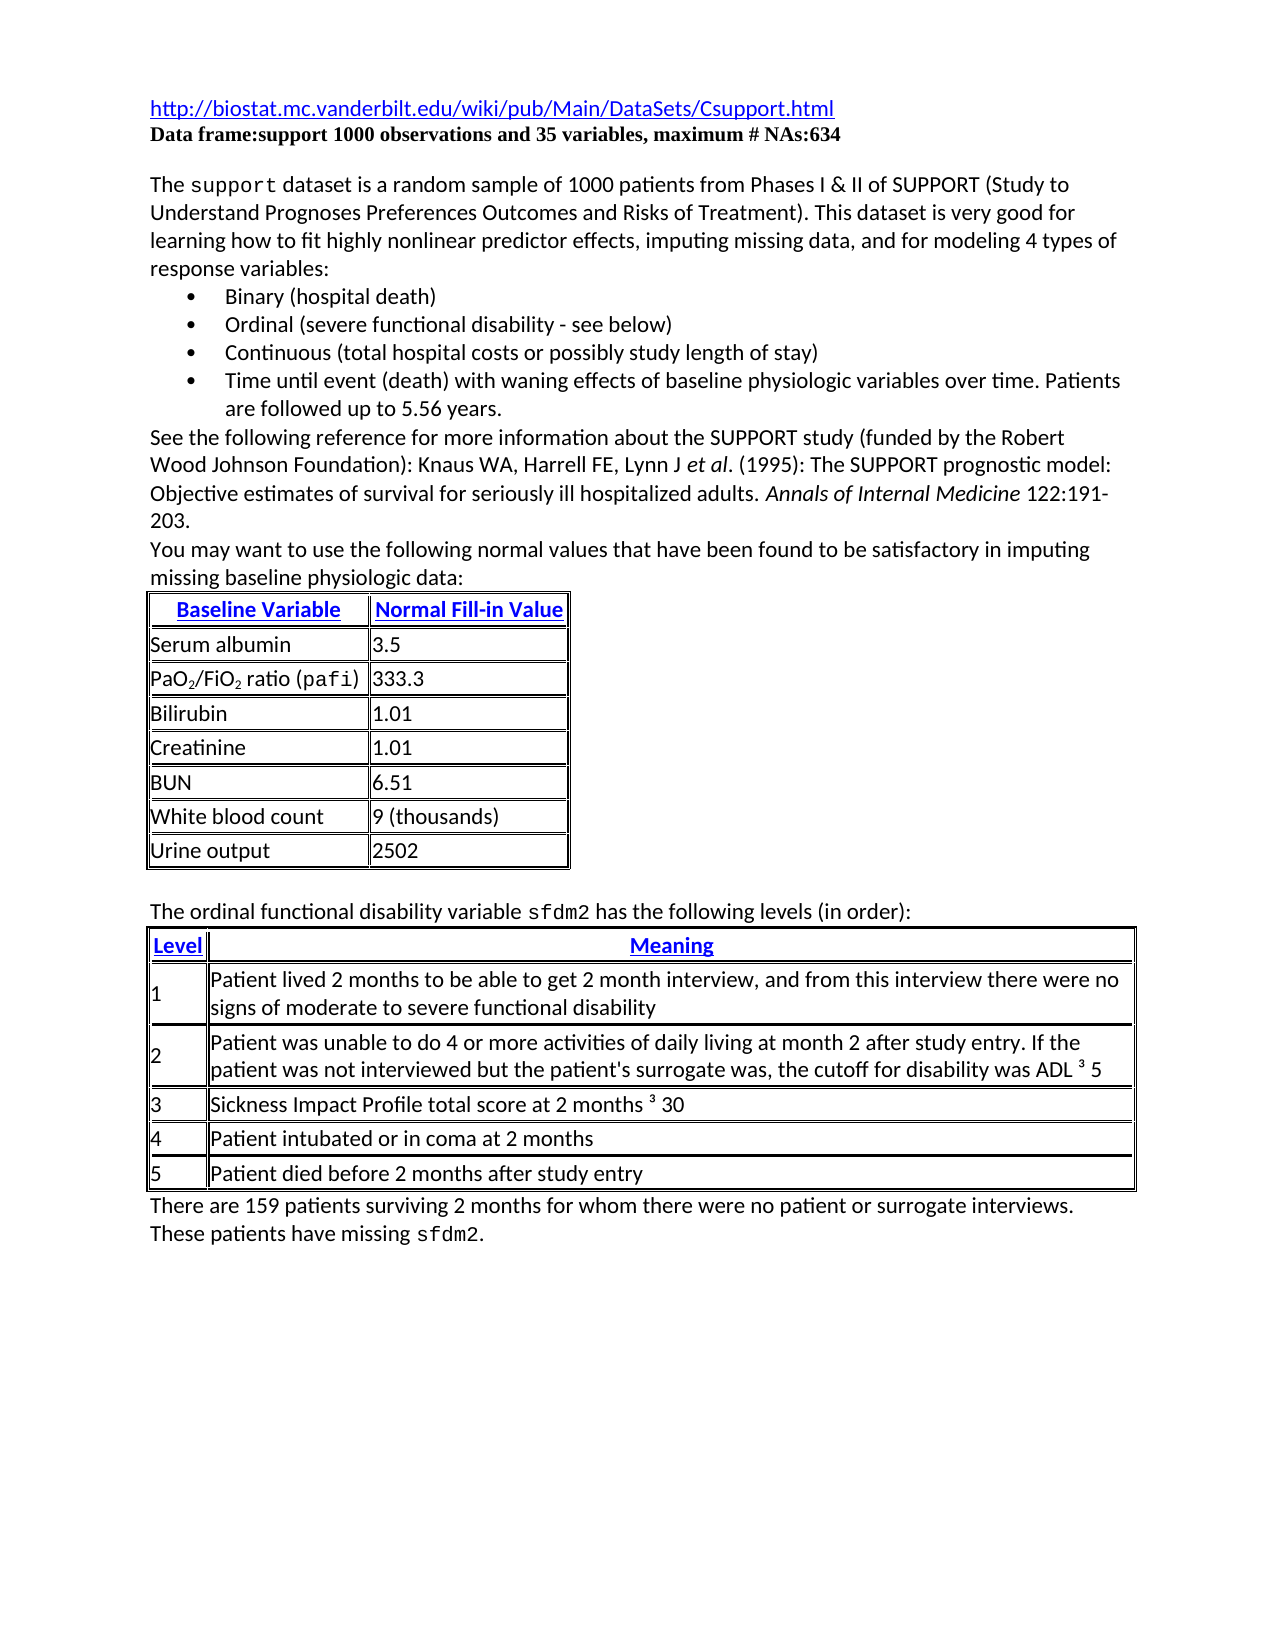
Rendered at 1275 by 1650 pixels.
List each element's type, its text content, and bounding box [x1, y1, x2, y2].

table_cell Sickness Impact Profile total score at 2 months ³ 30 [210, 1085, 1134, 1119]
table_cell Serum albumin [150, 625, 368, 659]
table_cell 3 [150, 1085, 206, 1119]
table_cell Patient intubated or in coma at 2 months [210, 1120, 1134, 1154]
list Time until event (death) with waning effects of baseline physiologic variables over time. Patients are followed up to 5.56 years. [187, 367, 1125, 423]
list Continuous (total hospital costs or possibly study length of stay) [187, 338, 1125, 367]
subtitle Data frame:support 1000 observations and 35 variables, maximum # NAs:634 [150, 122, 1125, 146]
table_cell 1.01 [371, 694, 568, 729]
table_header Level [150, 928, 208, 960]
table_cell BUN [150, 763, 368, 797]
table_cell 2502 [370, 832, 569, 866]
text You may want to use the following normal values that have been found to be satisfactory in imputing missing baseline physiologic data: [150, 535, 1125, 591]
table_cell 333.3 [371, 660, 568, 694]
table_cell Urine output [148, 832, 369, 866]
table_cell Creatinine [148, 729, 369, 763]
text There are 159 patients surviving 2 months for whom there were no patient or surrogate interviews. These patients have missing sfdm2. [150, 1192, 1125, 1248]
table_header Normal Fill-in Value [370, 594, 567, 625]
table_cell 1.01 [370, 729, 569, 763]
table_cell Patient died before 2 months after study entry [208, 1154, 1134, 1188]
table_header Baseline Variable [150, 594, 369, 625]
table_cell 5 [150, 1154, 208, 1188]
table_cell 6.51 [371, 763, 568, 797]
table_cell 4 [150, 1120, 206, 1154]
table_header Meaning [208, 929, 1134, 960]
table_cell Patient lived 2 months to be able to get 2 month interview, and from this interview there were no signs of moderate to severe functional disability [210, 960, 1134, 1023]
table_cell 1 [150, 960, 206, 1023]
table_cell White blood count [150, 798, 368, 832]
text http://biostat.mc.vanderbilt.edu/wiki/pub/Main/DataSets/Csupport.html [150, 94, 1125, 122]
table_cell Bilirubin [150, 694, 368, 729]
list Binary (hospital death) [187, 282, 1125, 311]
table_cell 3.5 [371, 625, 568, 659]
table_cell Patient was unable to do 4 or more activities of daily living at month 2 after study entry. If the patient was not interviewed but the patient's surrogate was, the cutoff for disability was ADL ³ 5 [210, 1023, 1135, 1085]
text The ordinal functional disability variable sfdm2 has the following levels (in order): [150, 897, 1125, 926]
table_cell 2 [148, 1023, 206, 1085]
table_cell 9 (thousands) [371, 798, 568, 832]
text See the following reference for more information about the SUPPORT study (funded by the Robert Wood Johnson Foundation): Knaus WA, Harrell FE, Lynn J et al. (1995): The SUPPORT prognostic model: Objective estimates of survival for seriously ill hospitalized adults. Annals of Internal Medicine 122:191-203. [150, 423, 1125, 535]
list Ordinal (severe functional disability - see below) [187, 311, 1125, 338]
text The support dataset is a random sample of 1000 patients from Phases I & II of SUPPORT (Study to Understand Prognoses Preferences Outcomes and Risks of Treatment). This dataset is very good for learning how to fit highly nonlinear predictor effects, imputing missing data, and for modeling 4 types of response variables: [150, 170, 1125, 282]
table_cell PaO2/FiO2 ratio (pafi) [150, 660, 368, 694]
